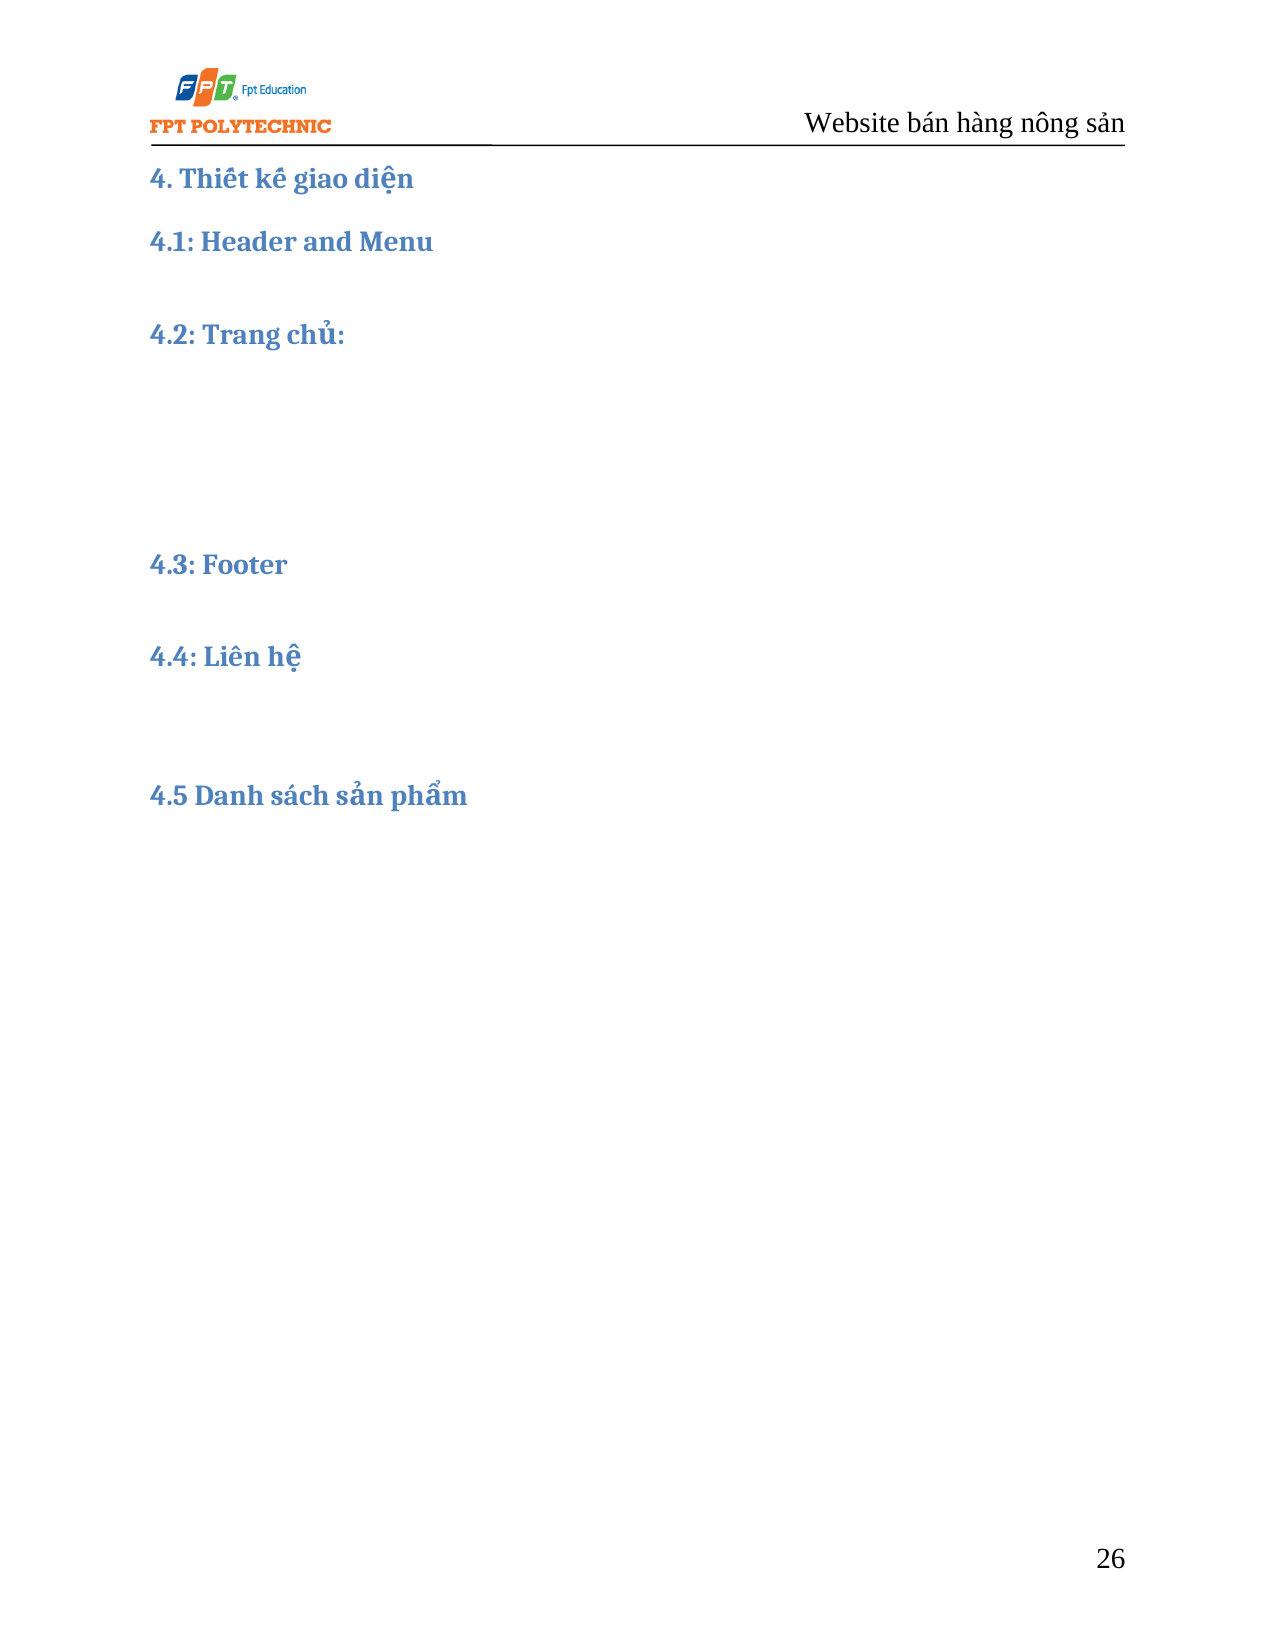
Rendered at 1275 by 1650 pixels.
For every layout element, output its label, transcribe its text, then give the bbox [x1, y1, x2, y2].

subtitle 4. Thiết kế giao diện [150, 162, 1125, 196]
subtitle 4.1: Header and Menu [150, 225, 1125, 259]
picture [150, 68, 333, 133]
subtitle 4.4: Liên hệ [150, 641, 1125, 674]
subtitle 4.5 Danh sách sản phẩm [150, 779, 1125, 812]
subtitle 4.3: Footer [150, 548, 1125, 582]
subtitle 4.2: Trang chủ: [150, 318, 1125, 352]
